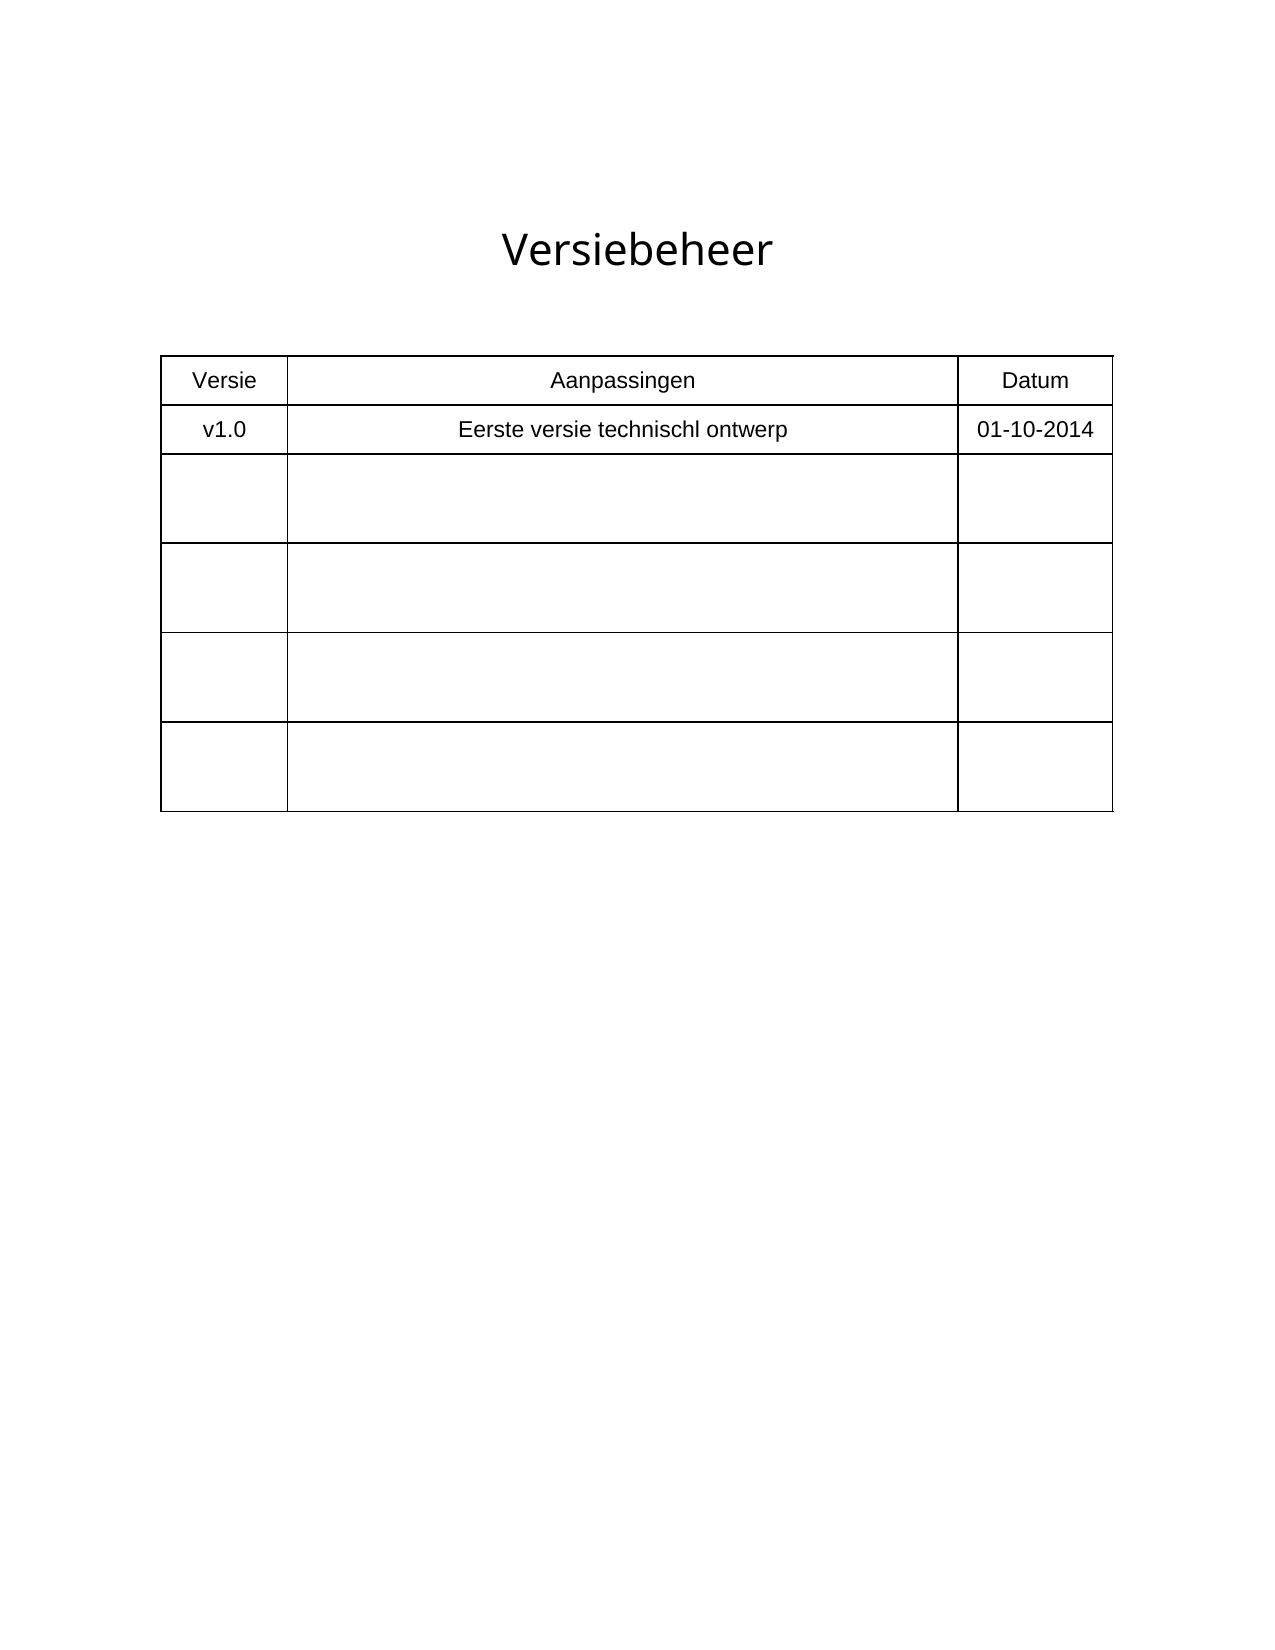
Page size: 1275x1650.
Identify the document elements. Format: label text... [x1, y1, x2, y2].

table_cell [959, 723, 1112, 811]
table_cell [288, 455, 957, 542]
table_cell [162, 544, 287, 632]
table_cell 01-10-2014 [959, 406, 1112, 453]
table_cell Eerste versie technischl ontwerp [288, 406, 957, 453]
table_cell [162, 633, 287, 721]
table_header Versie [162, 357, 287, 404]
title Versiebeheer [150, 218, 1125, 278]
table_cell [959, 455, 1112, 542]
table_cell [959, 544, 1112, 632]
table_cell [288, 723, 957, 811]
table_cell [162, 455, 287, 542]
table_cell [288, 544, 957, 632]
table_header Datum [959, 357, 1112, 404]
table_cell [288, 633, 957, 721]
table_header Aanpassingen [288, 357, 957, 404]
table_cell [162, 723, 287, 811]
table_cell [959, 633, 1112, 721]
table_cell v1.0 [162, 406, 287, 453]
